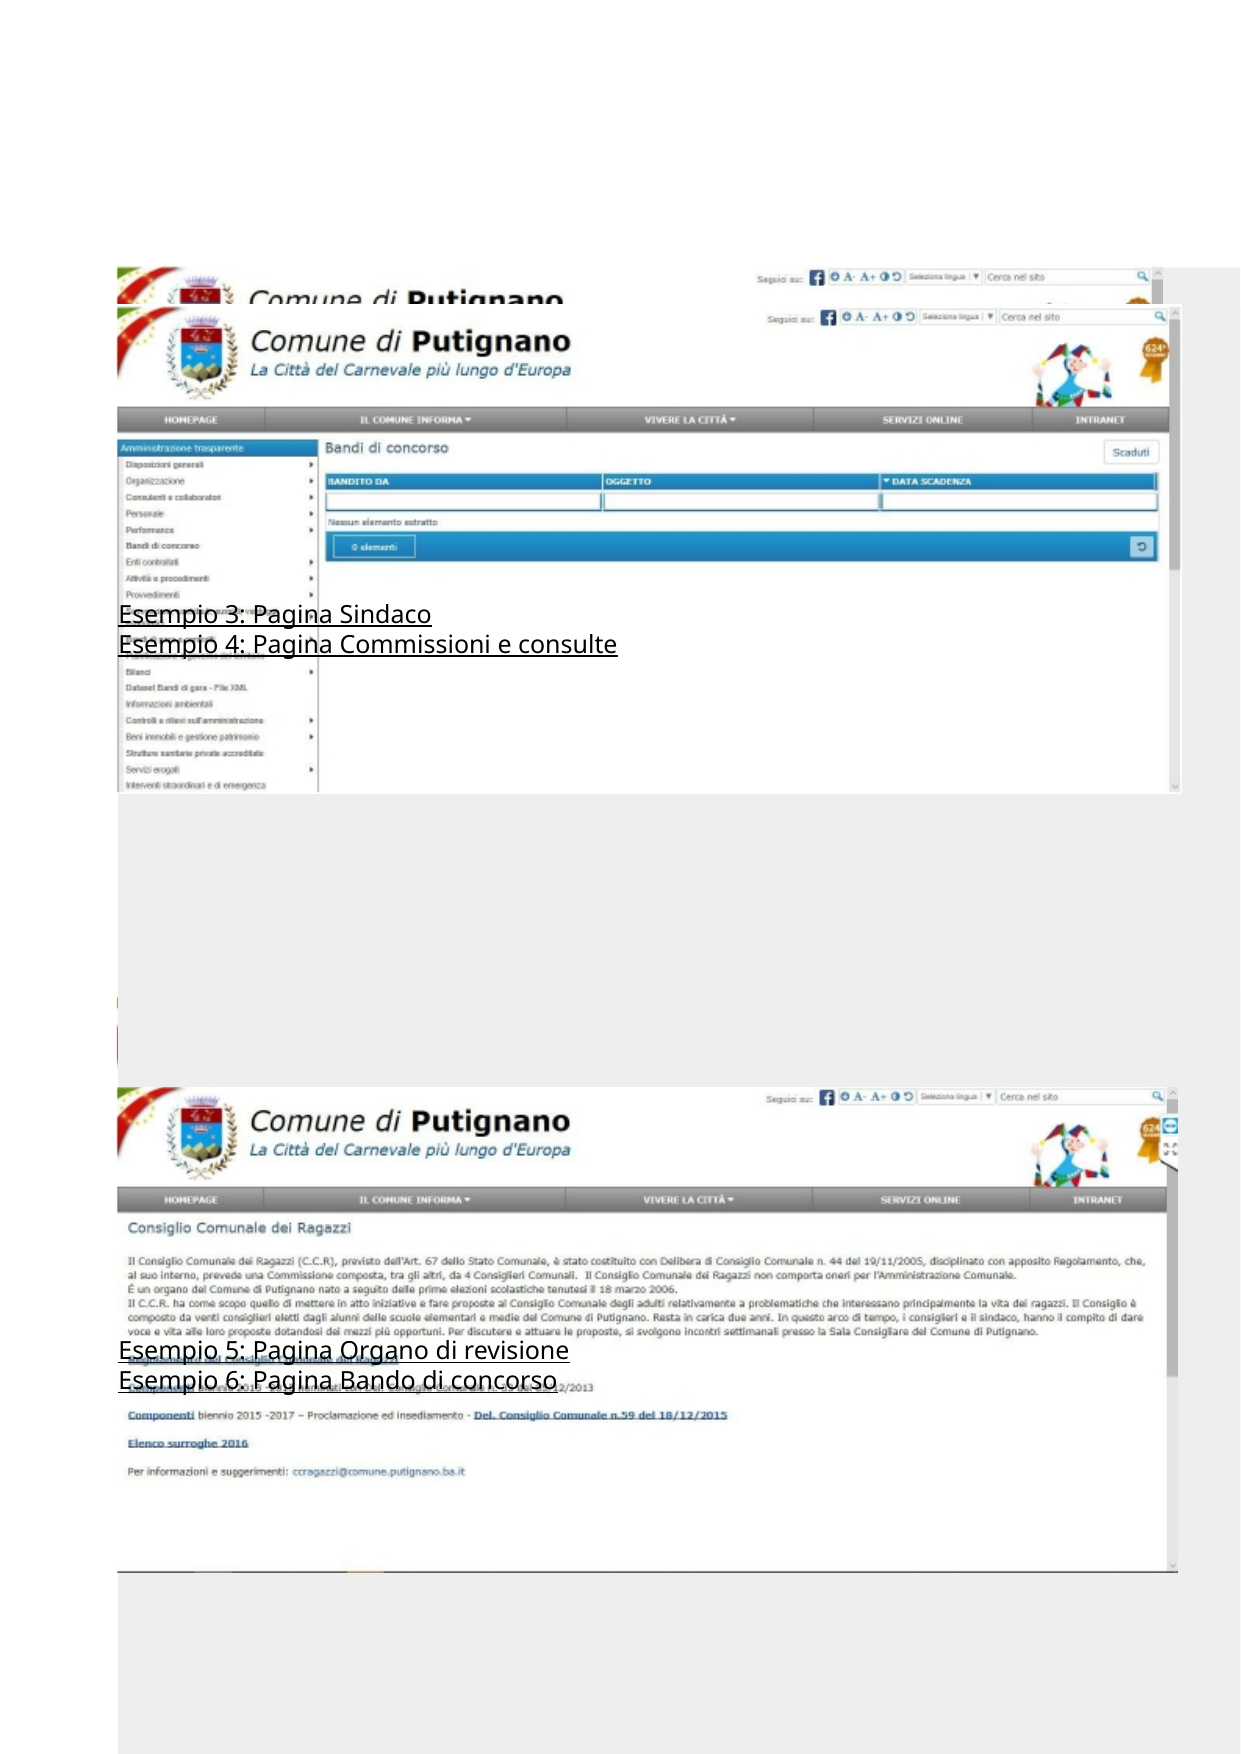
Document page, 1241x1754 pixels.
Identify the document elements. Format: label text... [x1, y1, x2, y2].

text Esempio 4: Pagina Commissioni e consulte [118, 628, 1166, 659]
picture [116, 995, 1178, 1573]
text Esempio 6: Pagina Bando di concorso [118, 1364, 1166, 1396]
picture [116, 264, 1182, 794]
text Esempio 3: Pagina Sindaco [118, 603, 1166, 628]
text Esempio 5: Pagina Organo di revisione [118, 1339, 1166, 1364]
